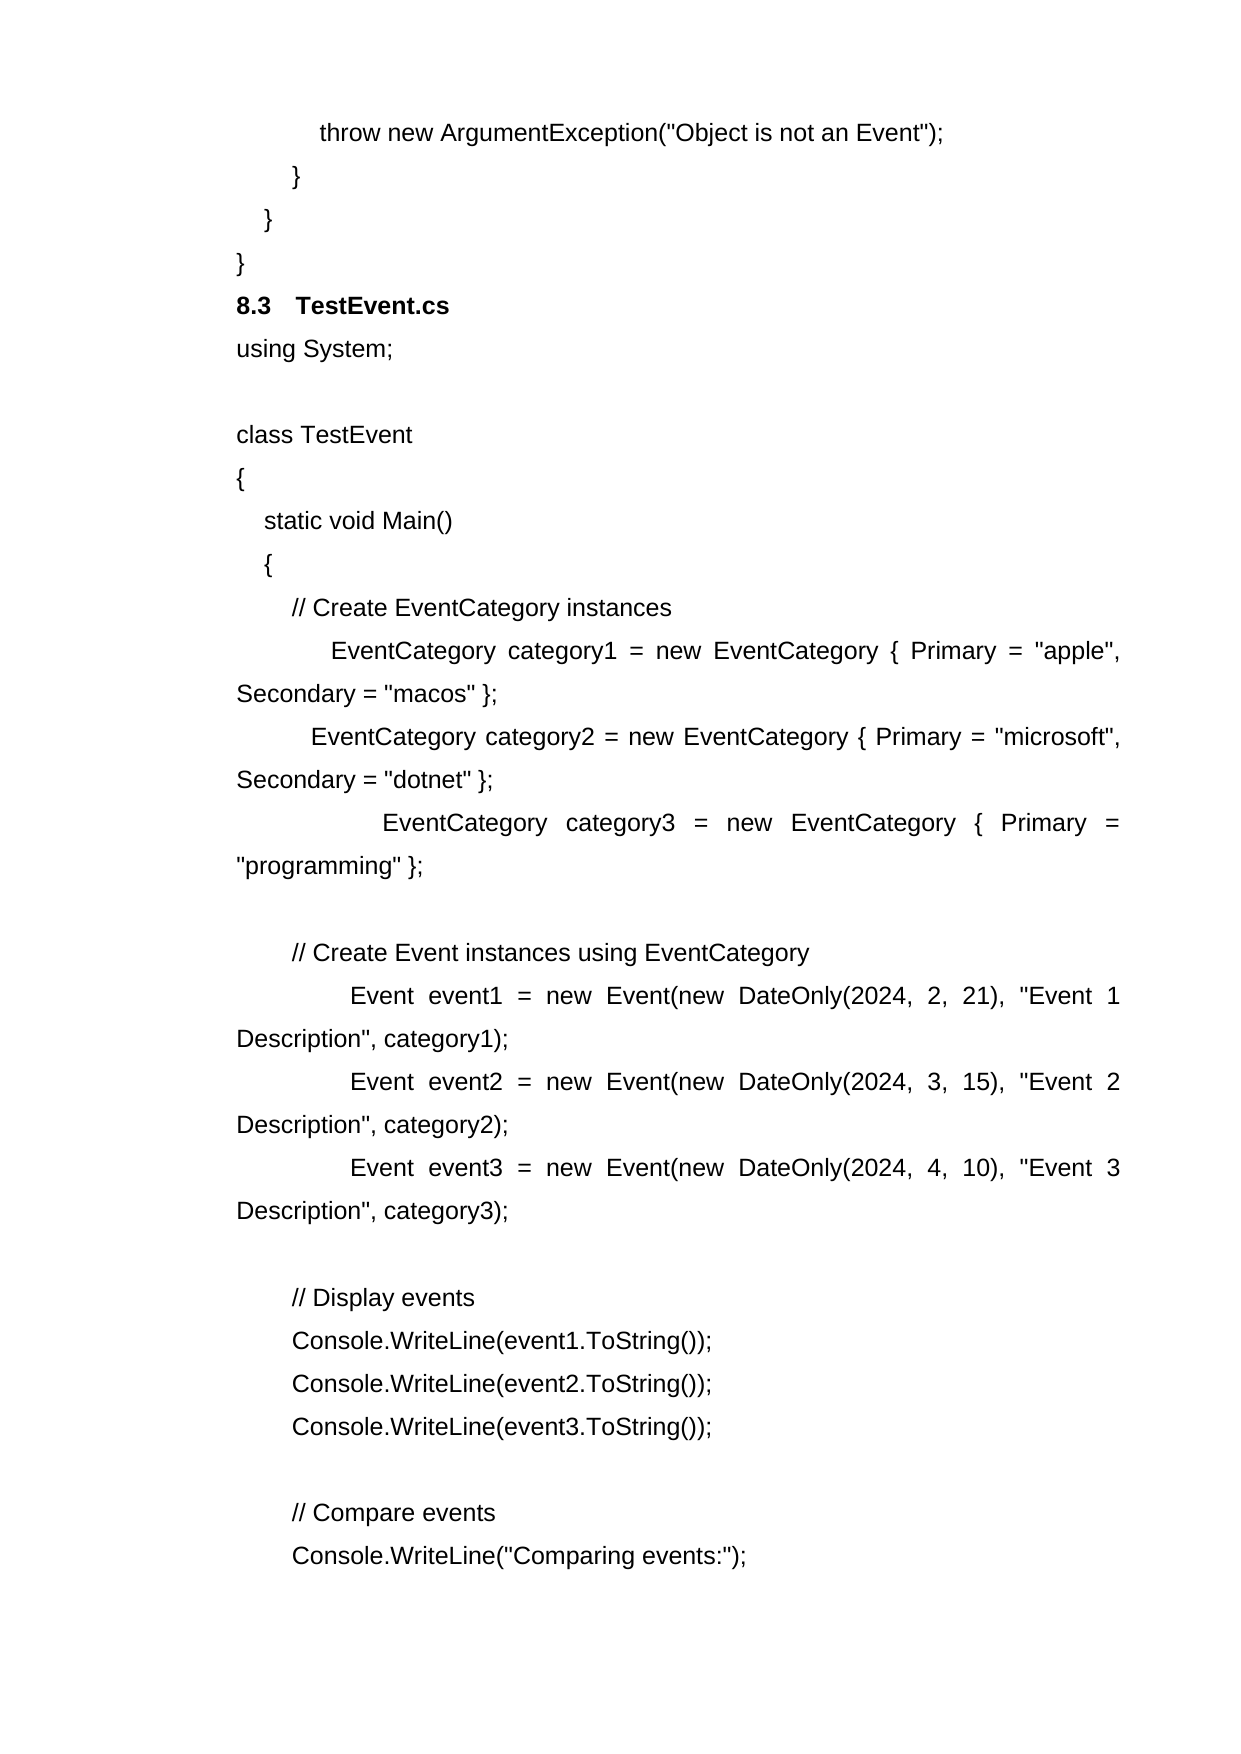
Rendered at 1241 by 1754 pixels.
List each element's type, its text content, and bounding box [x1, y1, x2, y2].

text EventCategory category1 = new EventCategory { Primary = "apple", Secondary = "macos" }; [236, 636, 1122, 708]
text throw new ArgumentException("Object is not an Event"); [236, 118, 1122, 147]
subtitle TestEvent.cs [236, 291, 1122, 319]
text Console.WriteLine("Comparing events:"); [236, 1541, 1122, 1570]
text // Create EventCategory instances [236, 593, 1122, 621]
text { [236, 549, 1122, 578]
text class TestEvent [236, 420, 1122, 449]
text // Create Event instances using EventCategory [236, 938, 1122, 966]
text Console.WriteLine(event1.ToString()); [236, 1326, 1122, 1354]
text } [236, 204, 1122, 233]
text } [236, 247, 1122, 276]
text Console.WriteLine(event2.ToString()); [236, 1369, 1122, 1398]
text EventCategory category3 = new EventCategory { Primary = "programming" }; [236, 808, 1122, 880]
text ﻿using System; [236, 334, 1122, 363]
text Console.WriteLine(event3.ToString()); [236, 1412, 1122, 1441]
text } [236, 161, 1122, 190]
text // Display events [236, 1283, 1122, 1311]
text // Compare events [236, 1498, 1122, 1527]
text static void Main() [236, 506, 1122, 535]
text EventCategory category2 = new EventCategory { Primary = "microsoft", Secondary = "dotnet" }; [236, 722, 1122, 794]
text Event event2 = new Event(new DateOnly(2024, 3, 15), "Event 2 Description", category2); [236, 1067, 1122, 1139]
text Event event3 = new Event(new DateOnly(2024, 4, 10), "Event 3 Description", category3); [236, 1153, 1122, 1225]
text Event event1 = new Event(new DateOnly(2024, 2, 21), "Event 1 Description", category1); [236, 981, 1122, 1053]
text { [236, 463, 1122, 492]
